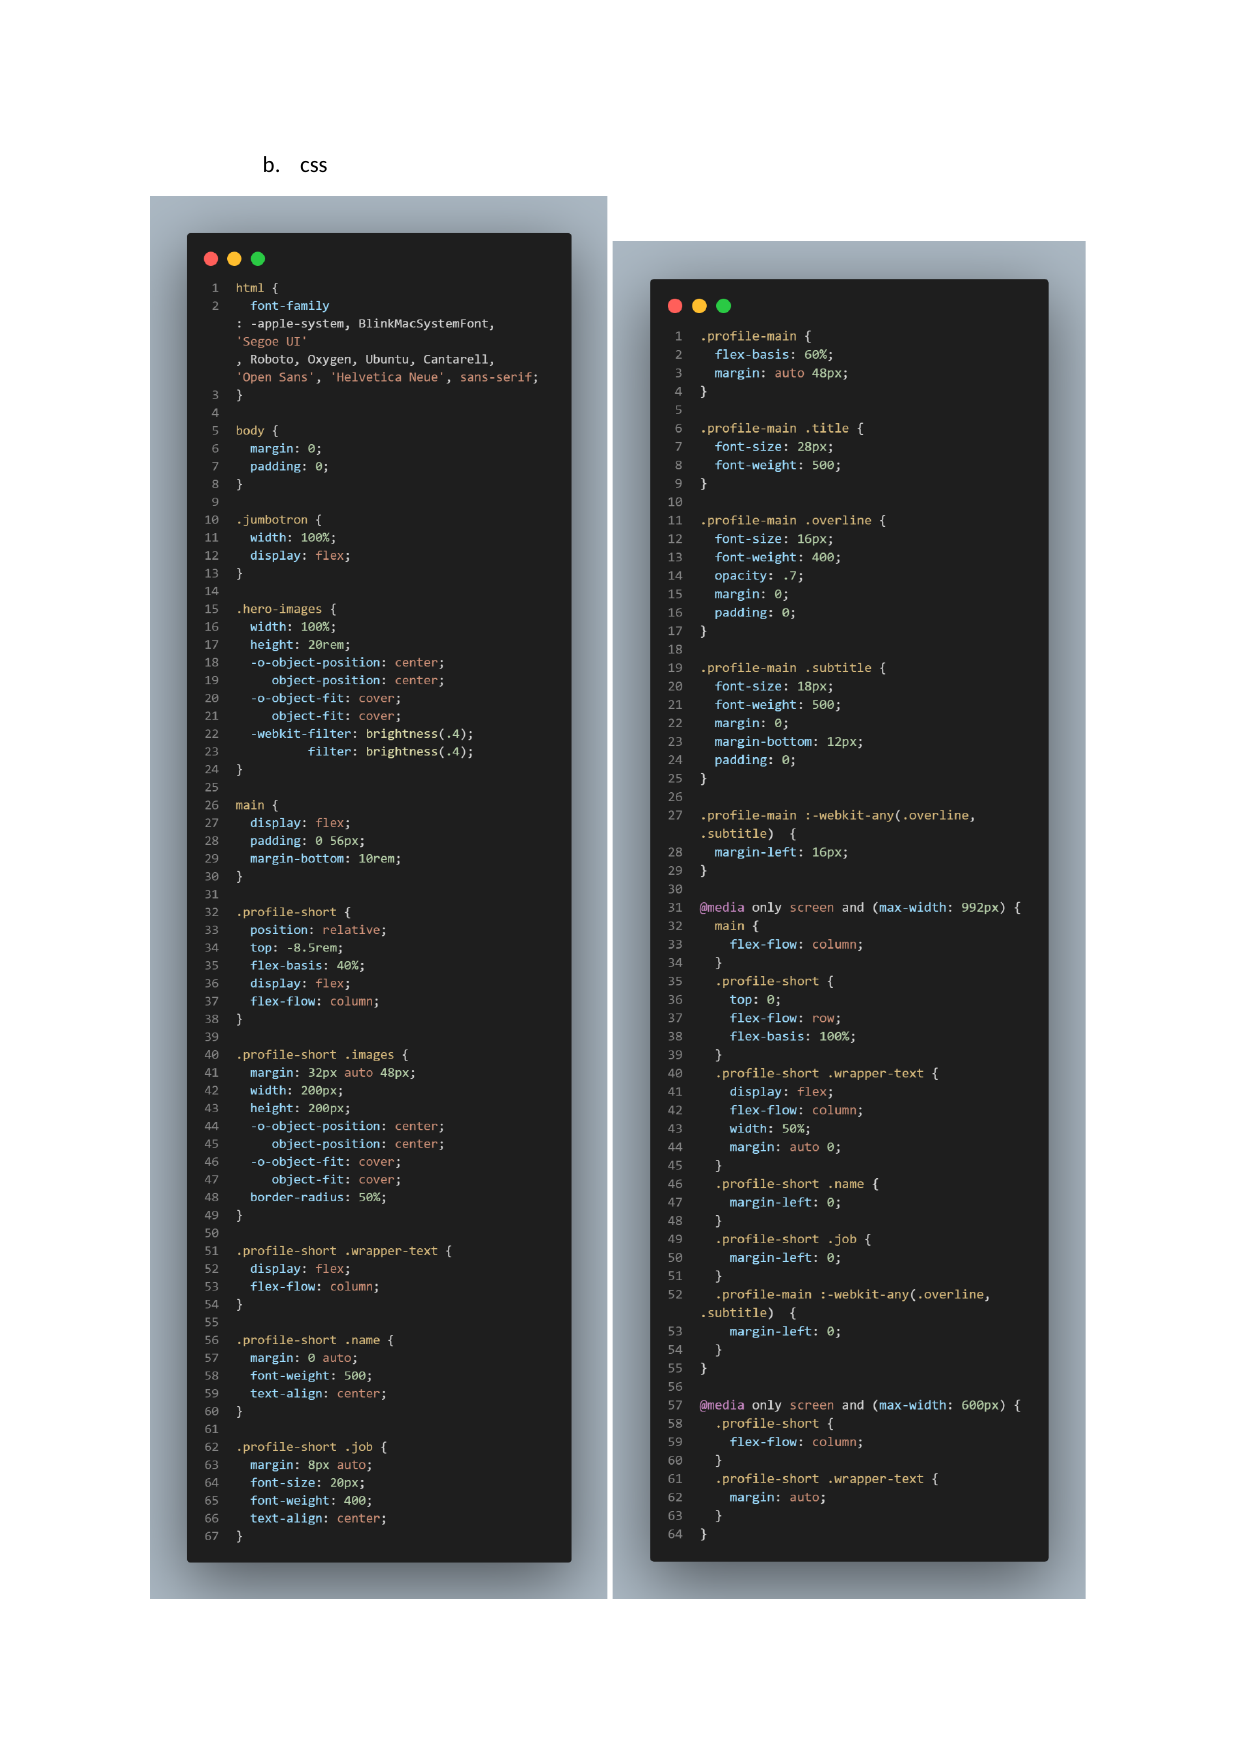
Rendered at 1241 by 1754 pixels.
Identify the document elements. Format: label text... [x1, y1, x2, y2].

list css [262, 150, 1090, 178]
picture [612, 241, 1086, 1599]
picture [150, 196, 608, 1599]
